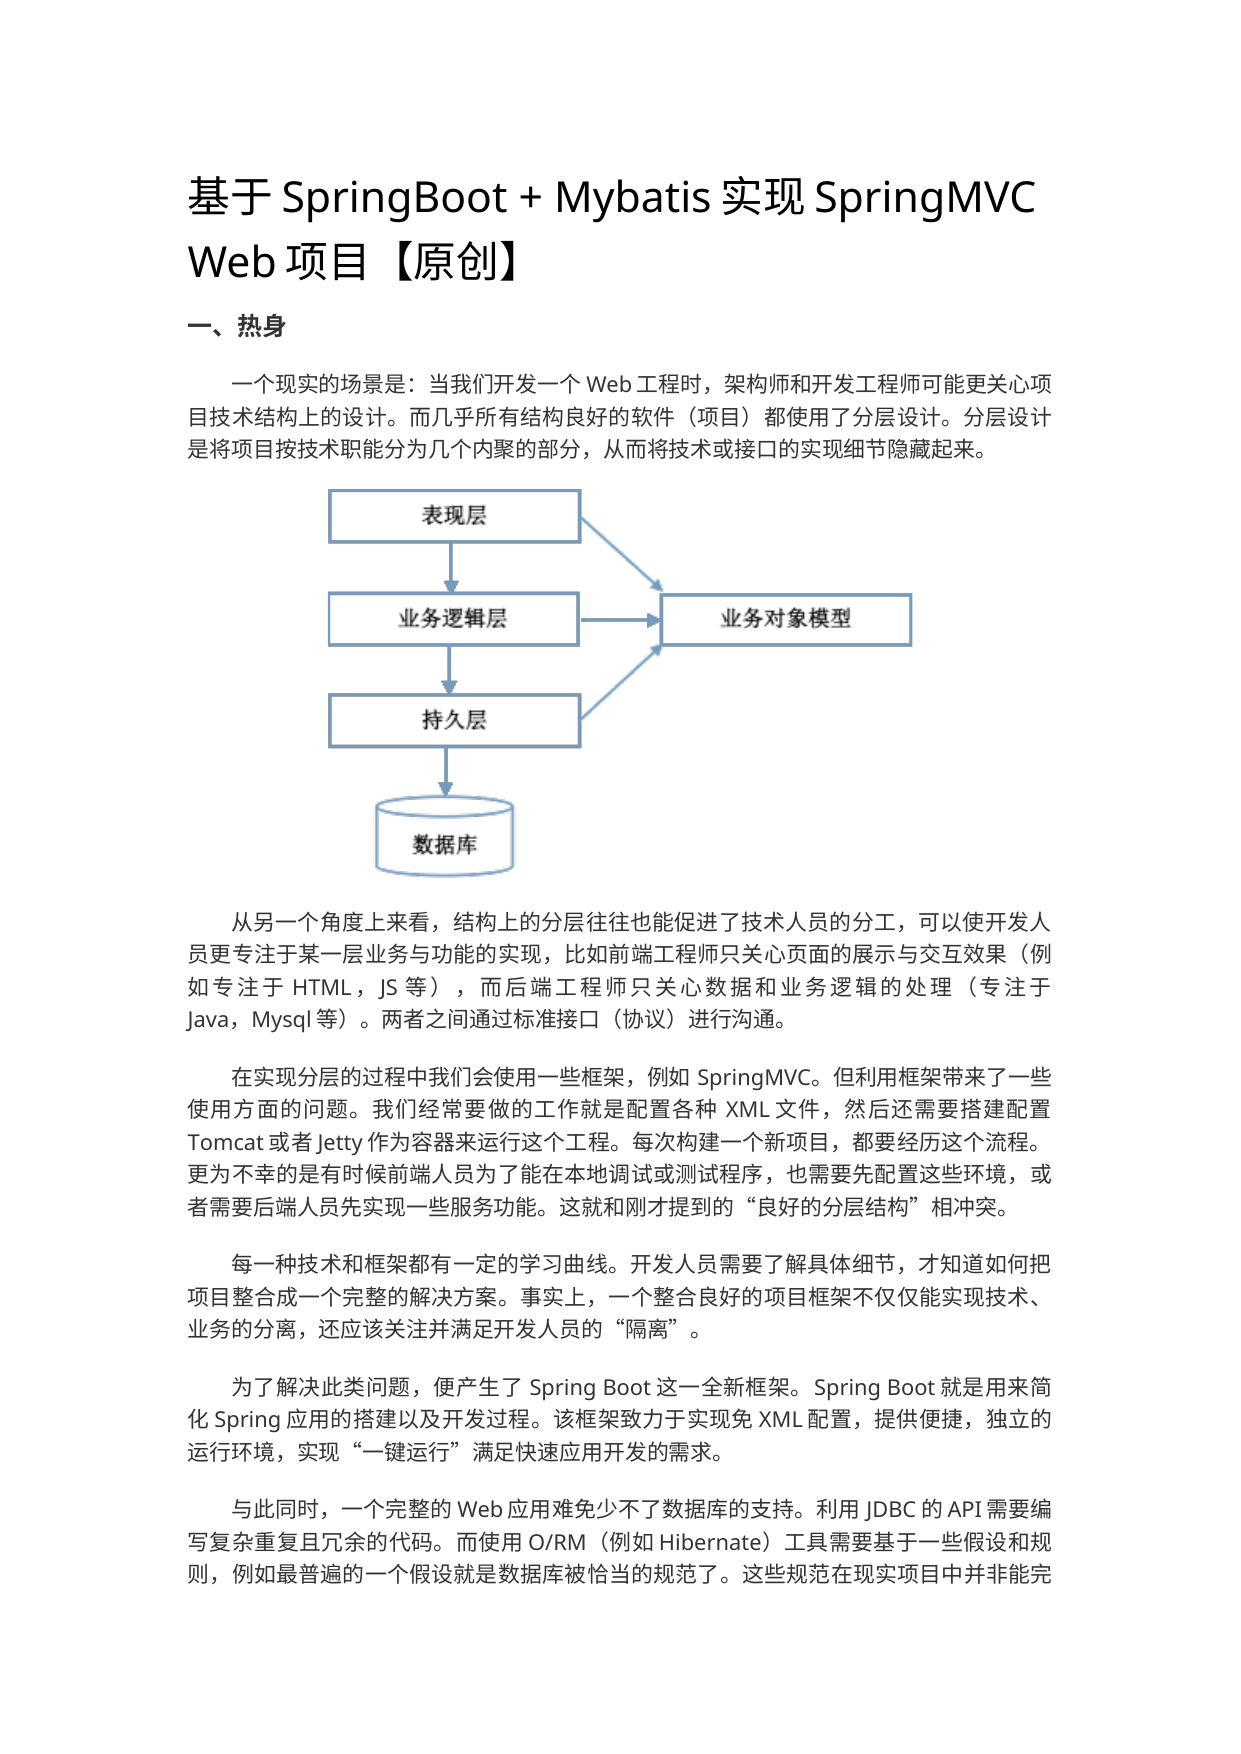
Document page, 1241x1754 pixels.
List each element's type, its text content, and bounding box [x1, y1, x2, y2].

text 为了解决此类问题，便产生了Spring Boot这一全新框架。Spring Boot就是用来简化Spring应用的搭建以及开发过程。该框架致力于实现免XML配置，提供便捷，独立的运行环境，实现“一键运行”满足快速应用开发的需求。 [187, 1369, 1053, 1467]
text 每一种技术和框架都有一定的学习曲线。开发人员需要了解具体细节，才知道如何把项目整合成一个完整的解决方案。事实上，一个整合良好的项目框架不仅仅能实现技术、业务的分离，还应该关注并满足开发人员的“隔离”。 [187, 1247, 1053, 1344]
picture [327, 489, 913, 878]
text 一、热身 [187, 292, 1053, 357]
text 从另一个角度上来看，结构上的分层往往也能促进了技术人员的分工，可以使开发人员更专注于某一层业务与功能的实现，比如前端工程师只关心页面的展示与交互效果（例如专注于HTML，JS等），而后端工程师只关心数据和业务逻辑的处理（专注于Java，Mysql等）。两者之间通过标准接口（协议）进行沟通。 [187, 904, 1053, 1034]
text 基于SpringBoot + Mybatis实现SpringMVC Web项目【原创】 [187, 162, 1053, 292]
text 一个现实的场景是：当我们开发一个Web工程时，架构师和开发工程师可能更关心项目技术结构上的设计。而几乎所有结构良好的软件（项目）都使用了分层设计。分层设计是将项目按技术职能分为几个内聚的部分，从而将技术或接口的实现细节隐藏起来。 [187, 367, 1053, 464]
text 在实现分层的过程中我们会使用一些框架，例如SpringMVC。但利用框架带来了一些使用方面的问题。我们经常要做的工作就是配置各种XML文件，然后还需要搭建配置Tomcat或者Jetty作为容器来运行这个工程。每次构建一个新项目，都要经历这个流程。更为不幸的是有时候前端人员为了能在本地调试或测试程序，也需要先配置这些环境，或者需要后端人员先实现一些服务功能。这就和刚才提到的“良好的分层结构”相冲突。 [187, 1059, 1053, 1222]
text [187, 1492, 1053, 1589]
